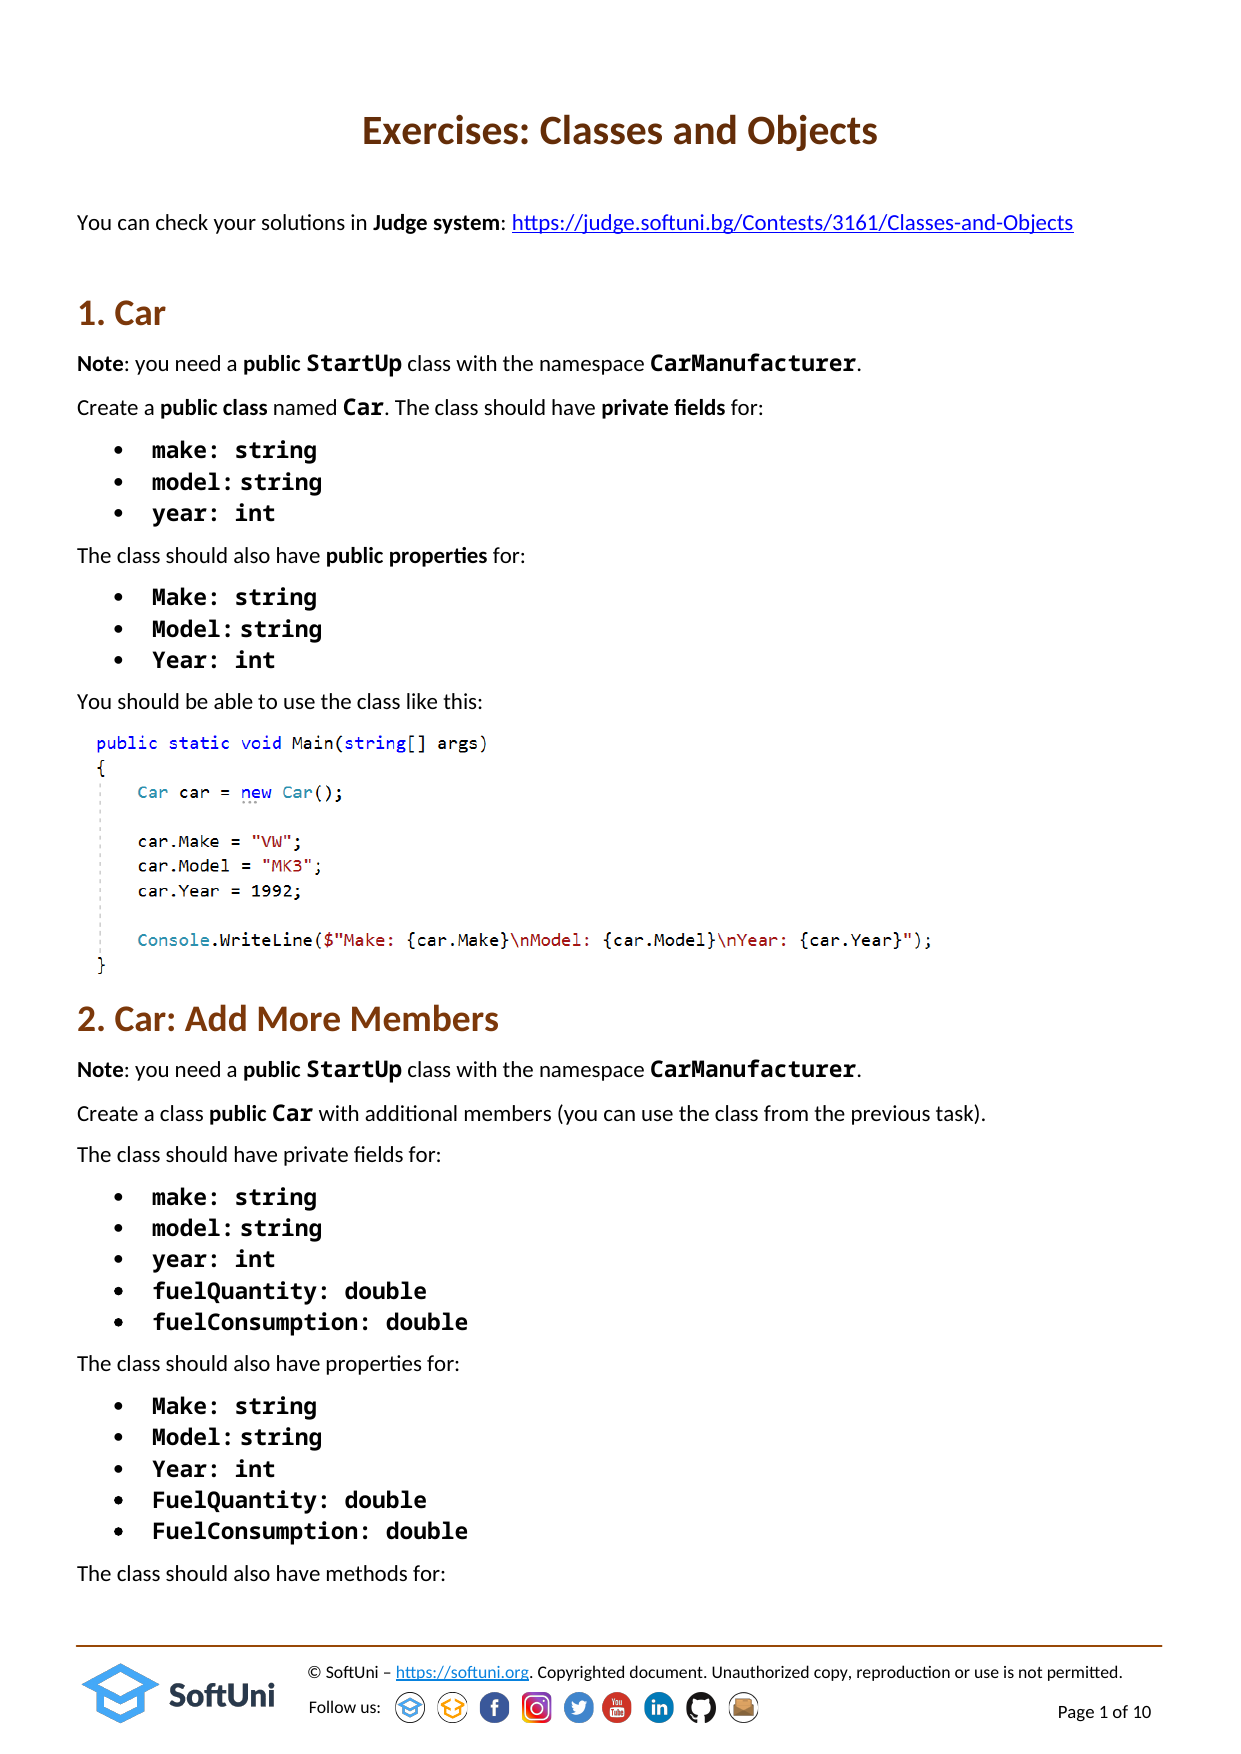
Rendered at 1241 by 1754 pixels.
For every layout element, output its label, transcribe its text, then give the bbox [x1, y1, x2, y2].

list Year: int [114, 644, 1163, 675]
list model: string [114, 1212, 1163, 1243]
text You should be able to use the class like this: [77, 687, 1163, 716]
text The class should also have methods for: [77, 1559, 1163, 1587]
list FuelConsumption: double [114, 1515, 1163, 1546]
picture [395, 1692, 425, 1723]
list make: string [114, 434, 1163, 466]
picture [75, 1658, 281, 1729]
list year: int [114, 497, 1163, 528]
text The class should have private fields for: [77, 1140, 1163, 1168]
picture [728, 1692, 759, 1723]
list fuelQuantity: double [114, 1274, 1163, 1306]
list Model: string [114, 612, 1163, 644]
picture [665, 1692, 674, 1701]
picture [522, 1692, 552, 1723]
subtitle Exercises: Classes and Objects [77, 104, 1163, 154]
text You can check your solutions in Judge system: https://judge.softuni.bg/Contests/3161/Classes-and-Objects [77, 208, 1163, 236]
list model: string [114, 466, 1163, 497]
picture [644, 1714, 653, 1723]
picture [564, 1692, 594, 1723]
text Note: you need a public StartUp class with the namespace CarManufacturer. [77, 347, 1163, 378]
text The class should also have public properties for: [77, 541, 1163, 569]
list Make: string [114, 1390, 1163, 1421]
picture [658, 1705, 667, 1714]
list year: int [114, 1243, 1163, 1274]
list Model: string [114, 1421, 1163, 1453]
picture [602, 1692, 632, 1723]
list Year: int [114, 1453, 1163, 1484]
picture [479, 1692, 510, 1723]
text Create a class public Car with additional members (you can use the class from the previous task). [77, 1097, 1163, 1128]
picture [686, 1692, 716, 1723]
picture [665, 1714, 674, 1723]
text The class should also have properties for: [77, 1349, 1163, 1378]
picture [644, 1692, 653, 1701]
subtitle Car [77, 289, 1163, 334]
list Make: string [114, 581, 1163, 612]
list FuelQuantity: double [114, 1484, 1163, 1515]
picture [437, 1692, 468, 1723]
text Note: you need a public StartUp class with the namespace CarManufacturer. [77, 1053, 1163, 1084]
list fuelConsumption: double [114, 1306, 1163, 1337]
list make: string [114, 1181, 1163, 1212]
text Create a public class named Car. The class should have private fields for: [77, 391, 1163, 422]
picture [76, 728, 943, 982]
subtitle Car: Add More Members [77, 994, 1163, 1040]
